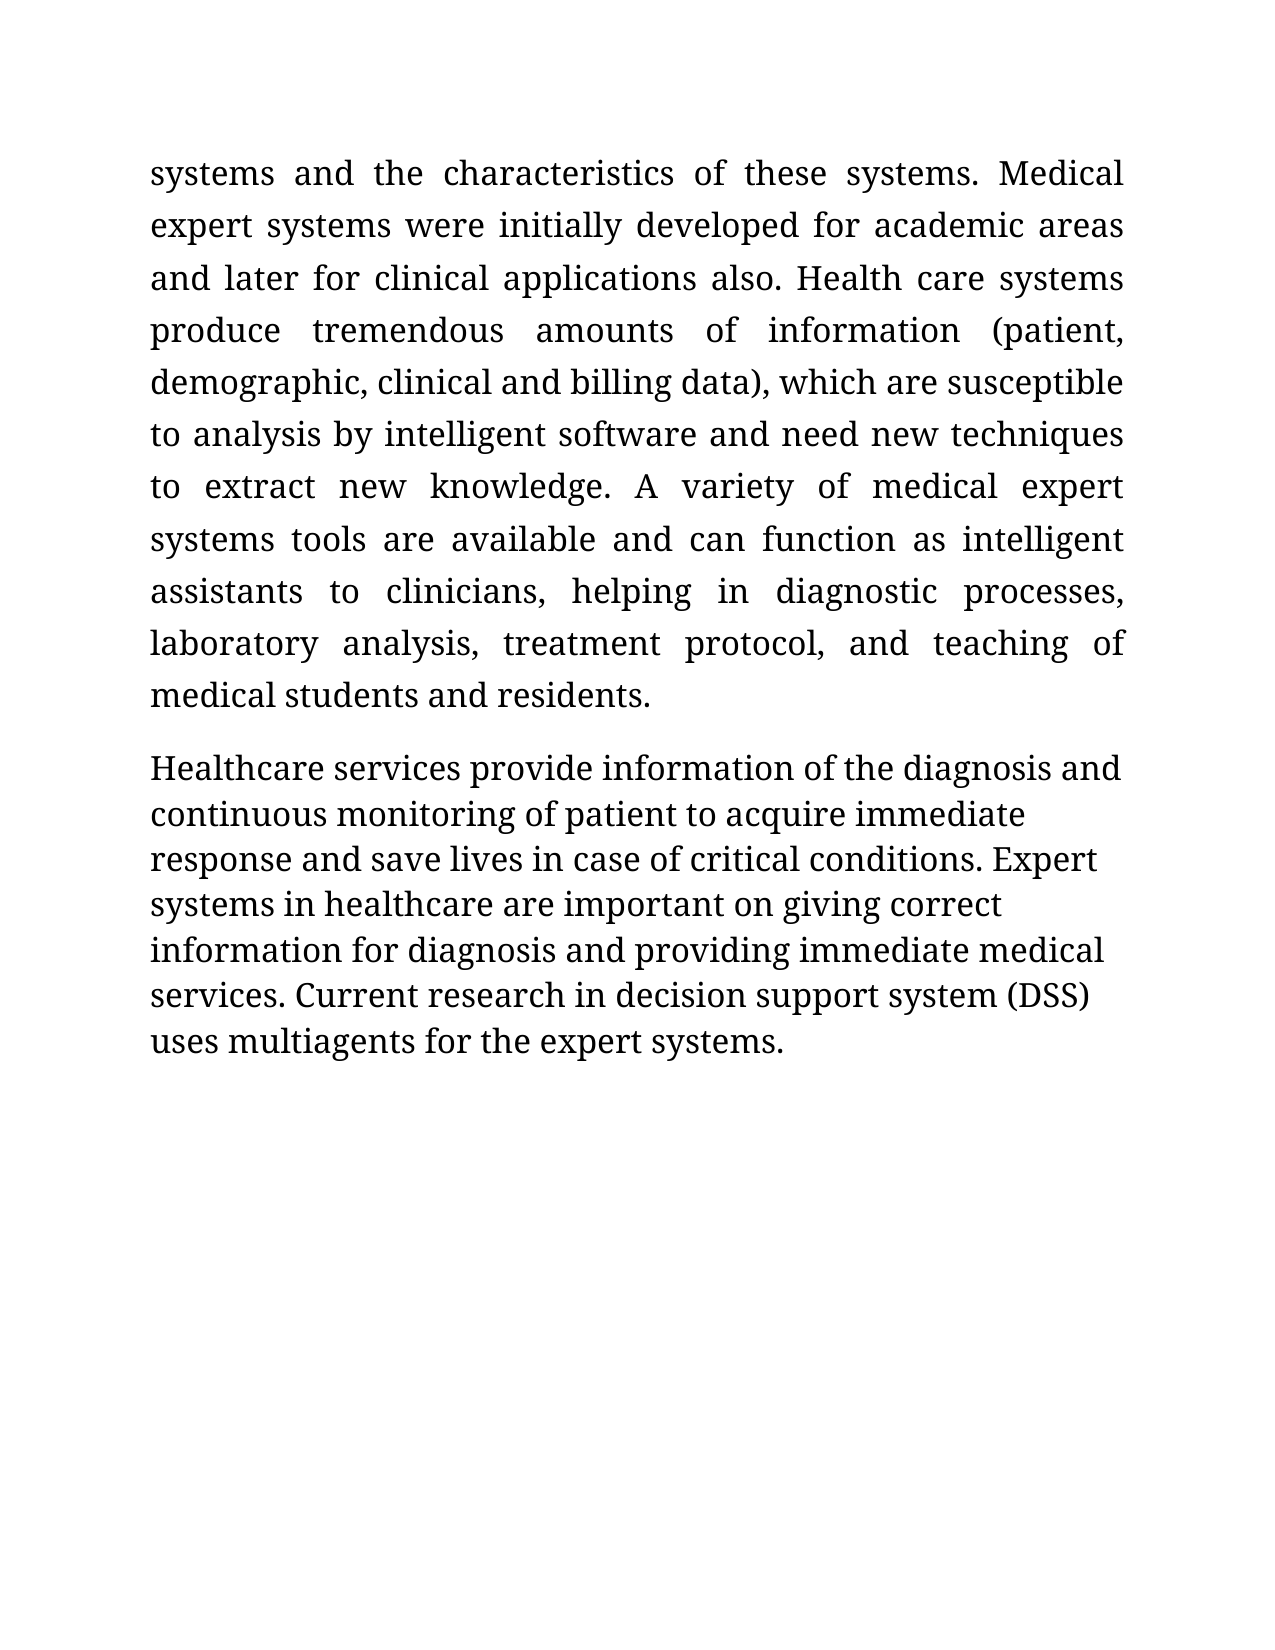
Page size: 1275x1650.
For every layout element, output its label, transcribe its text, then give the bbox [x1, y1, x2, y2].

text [150, 150, 1125, 717]
text Healthcare services provide information of the diagnosis and continuous monitoring of patient to acquire immediate response and save lives in case of critical conditions. Expert systems in healthcare are important on giving correct information for diagnosis and providing immediate medical services. Current research in decision support system (DSS) uses multiagents for the expert systems. [150, 745, 1125, 1063]
